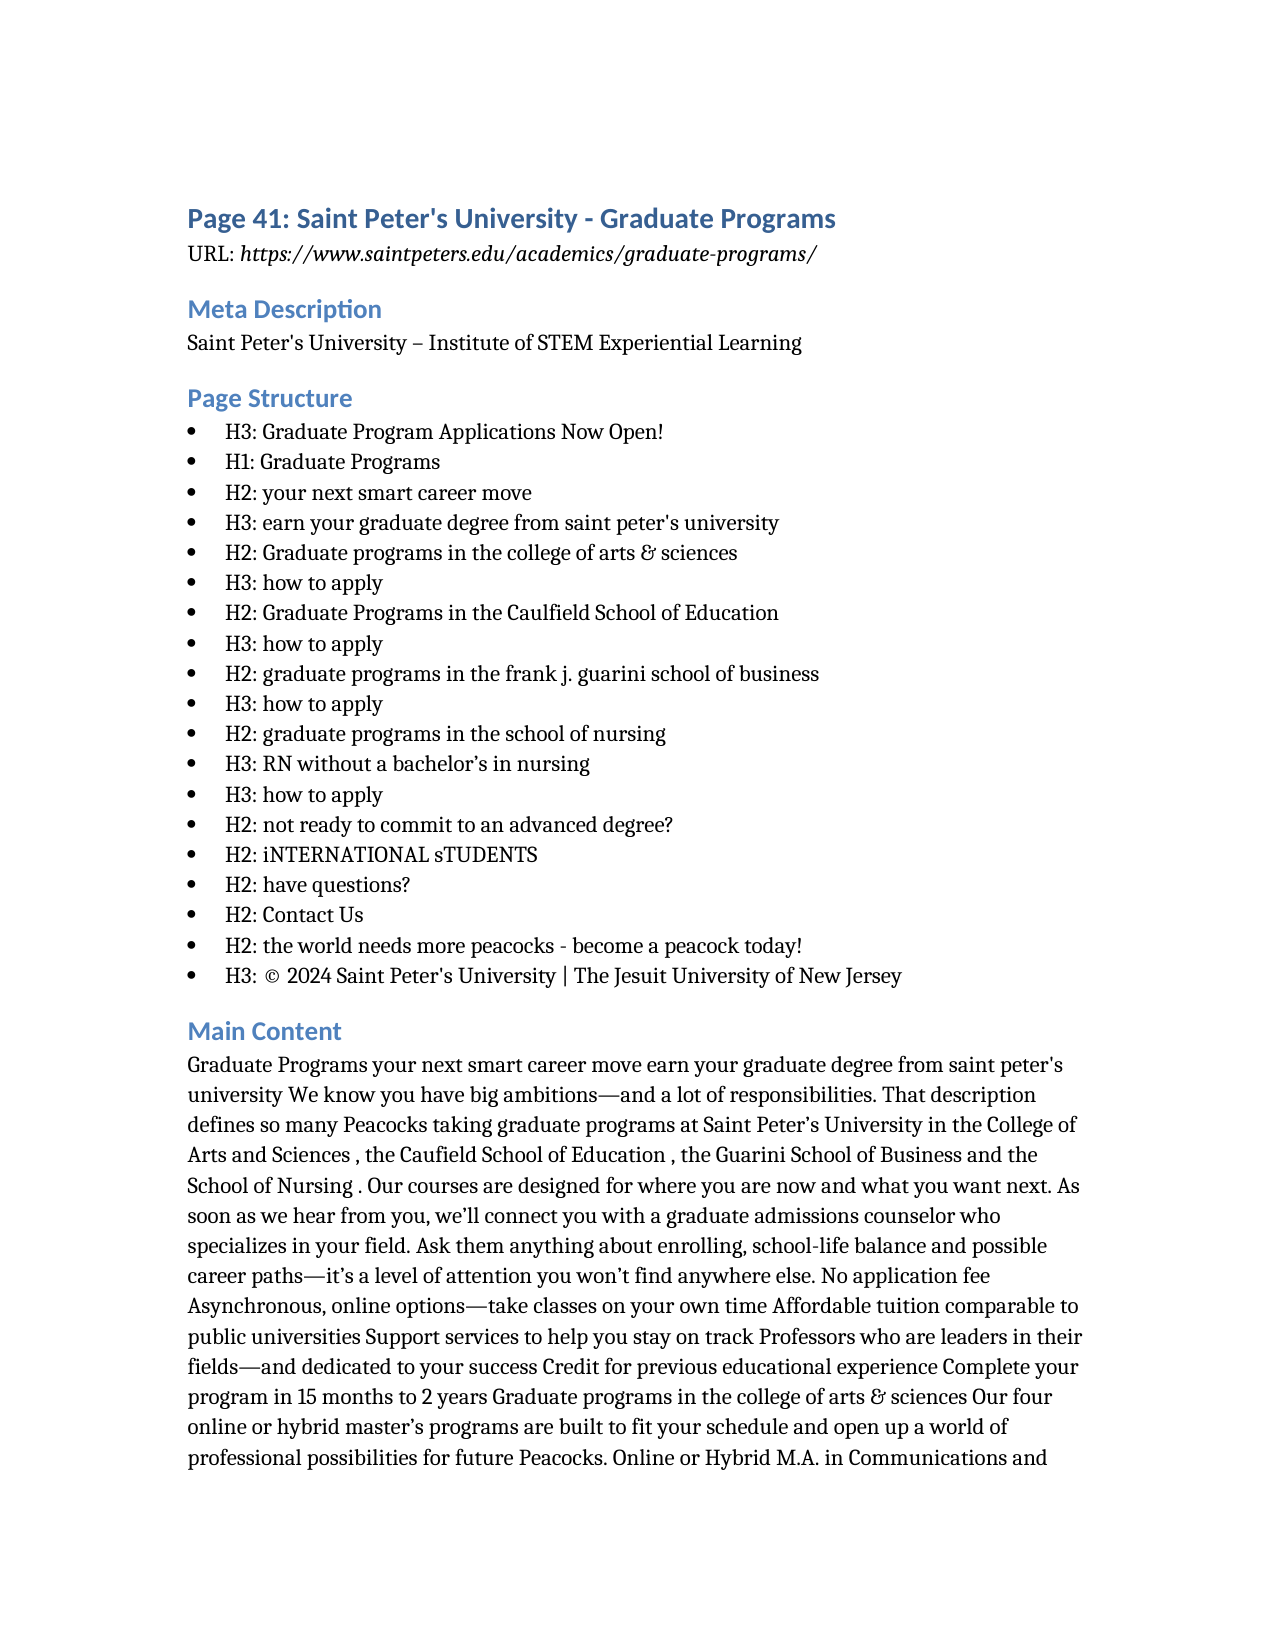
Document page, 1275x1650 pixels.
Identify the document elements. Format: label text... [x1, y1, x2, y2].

list H3: how to apply [187, 570, 1087, 596]
list H2: iNTERNATIONAL sTUDENTS [187, 842, 1087, 868]
subtitle Main Content [187, 1014, 1087, 1047]
list H2: Graduate Programs in the Caulfield School of Education [187, 600, 1087, 626]
text Saint Peter's University – Institute of STEM Experiential Learning [187, 330, 1087, 356]
subtitle Page Structure [187, 381, 1087, 414]
list H2: Graduate programs in the college of arts & sciences [187, 540, 1087, 566]
list H3: how to apply​ [187, 781, 1087, 808]
list H2: have questions? [187, 872, 1087, 898]
subtitle Meta Description [187, 292, 1087, 325]
list H3: © 2024 Saint Peter's University | The Jesuit University of New Jersey [187, 963, 1087, 989]
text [187, 1052, 1087, 1471]
text URL: https://www.saintpeters.edu/academics/graduate-programs/ [187, 241, 1087, 267]
list H3: RN without a bachelor’s in nursing​ [187, 751, 1087, 777]
list H2: graduate programs in the school of nursing [187, 721, 1087, 747]
list H2: your next smart career move [187, 479, 1087, 506]
list H3: earn your graduate degree from saint peter's university [187, 509, 1087, 536]
list H2: the world needs more peacocks - become a peacock today! [187, 932, 1087, 959]
list H3: Graduate Program Applications Now Open! [187, 419, 1087, 445]
subtitle Page 41: Saint Peter's University - Graduate Programs [187, 200, 1087, 236]
list H3: how to apply [187, 630, 1087, 657]
list H3: how to apply [187, 691, 1087, 717]
list H2: not ready to commit to an advanced degree? [187, 812, 1087, 838]
list H2: Contact Us [187, 902, 1087, 928]
list H1: Graduate Programs [187, 449, 1087, 475]
list H2: graduate programs in the frank j. guarini school of business [187, 661, 1087, 687]
